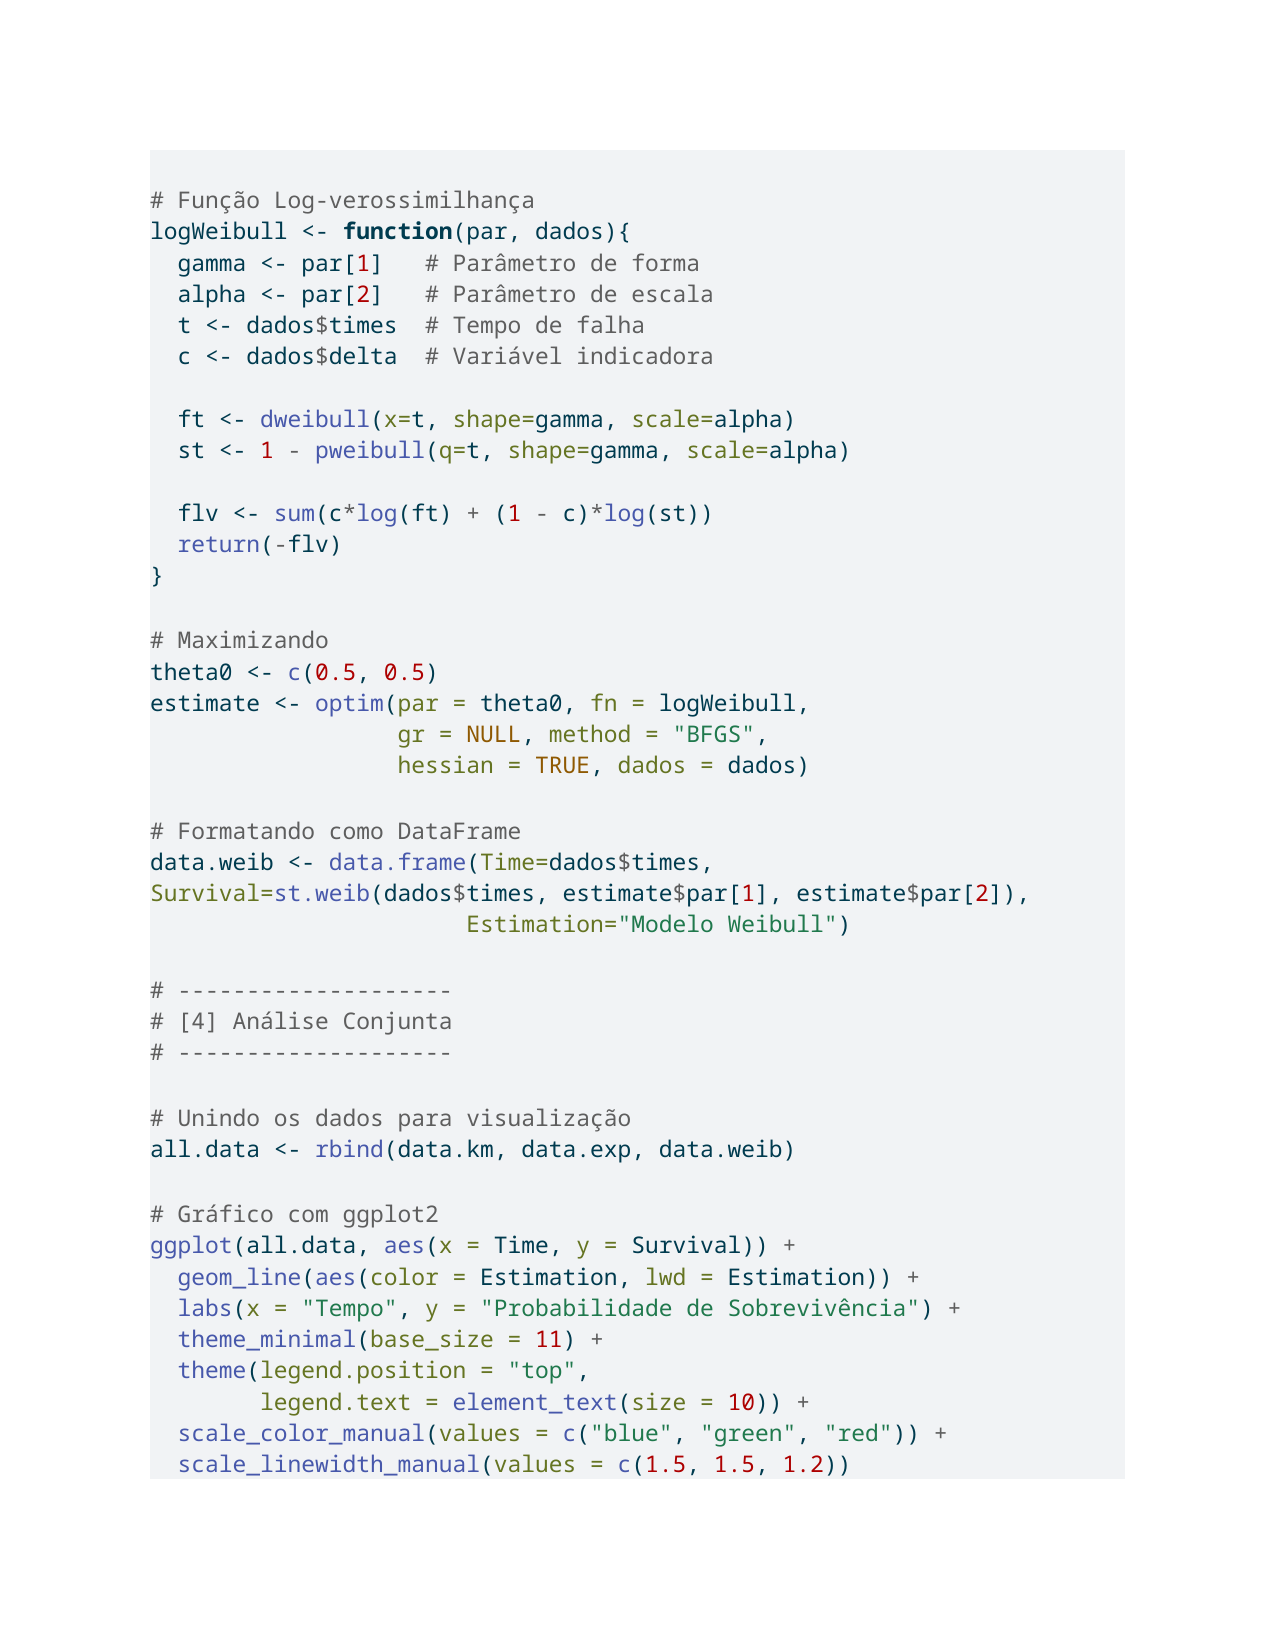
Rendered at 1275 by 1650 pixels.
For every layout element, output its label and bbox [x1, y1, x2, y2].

text [150, 150, 1125, 1479]
